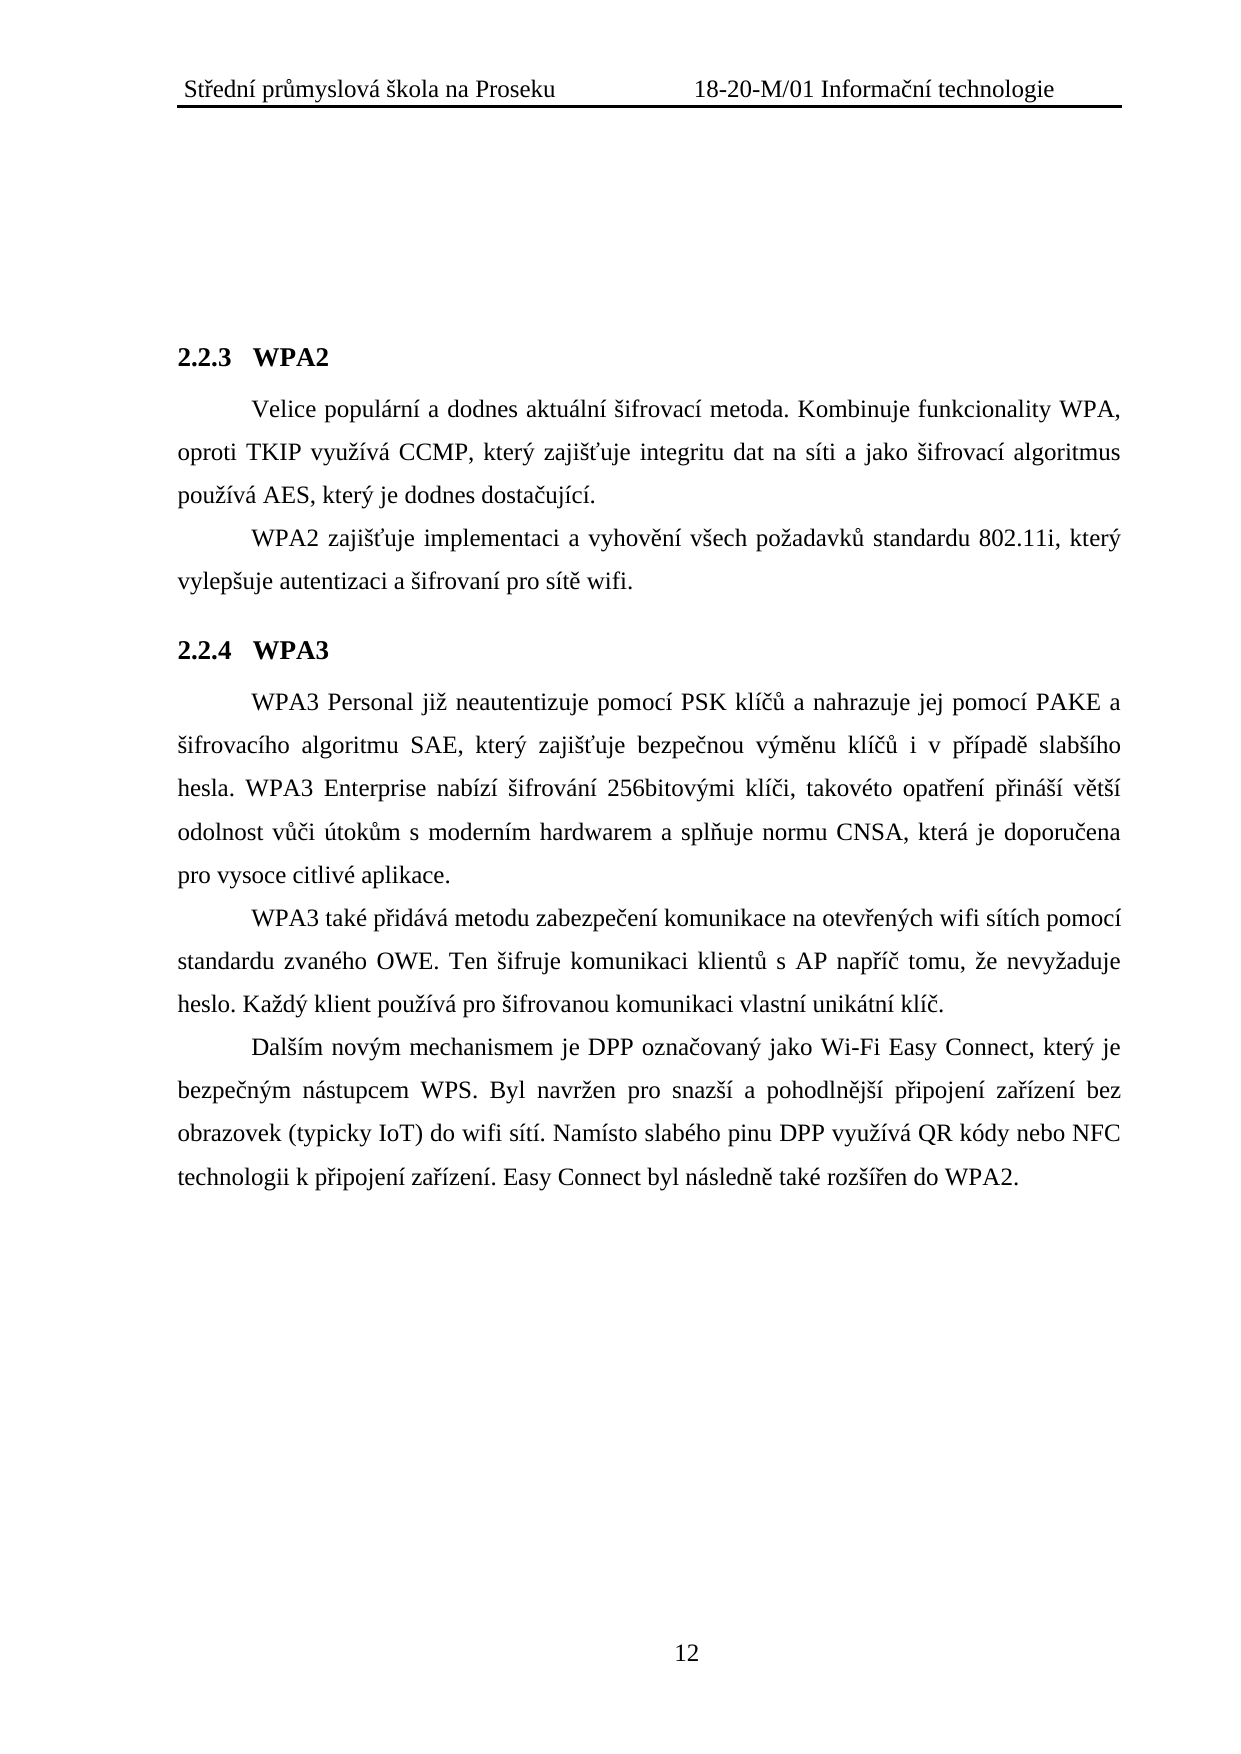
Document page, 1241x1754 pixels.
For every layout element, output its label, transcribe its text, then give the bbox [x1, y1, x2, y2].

text WPA3 také přidává metodu zabezpečení komunikace na otevřených wifi sítích pomocí standardu zvaného OWE. Ten šifruje komunikaci klientů s AP napříč tomu, že nevyžaduje heslo. Každý klient používá pro šifrovanou komunikaci vlastní unikátní klíč. [177, 903, 1122, 1018]
text Dalším novým mechanismem je DPP označovaný jako Wi-Fi Easy Connect, který je bezpečným nástupcem WPS. Byl navržen pro snazší a pohodlnější připojení zařízení bez obrazovek (typicky IoT) do wifi sítí. Namísto slabého pinu DPP využívá QR kódy nebo NFC technologii k připojení zařízení. Easy Connect byl následně také rozšířen do WPA2. [177, 1032, 1122, 1190]
text WPA2 zajišťuje implementaci a vyhovění všech požadavků standardu 802.11i, který vylepšuje autentizaci a šifrovaní pro sítě wifi. [177, 523, 1122, 595]
subtitle WPA2 [177, 341, 1122, 372]
subtitle WPA3 [177, 634, 1122, 665]
text WPA3 Personal již neautentizuje pomocí PSK klíčů a nahrazuje jej pomocí PAKE a šifrovacího algoritmu SAE, který zajišťuje bezpečnou výměnu klíčů i v případě slabšího hesla. WPA3 Enterprise nabízí šifrování 256bitovými klíči, takovéto opatření přináší větší odolnost vůči útokům s moderním hardwarem a splňuje normu CNSA, která je doporučena pro vysoce citlivé aplikace. [177, 687, 1122, 888]
text Velice populární a dodnes aktuální šifrovací metoda. Kombinuje funkcionality WPA, oproti TKIP využívá CCMP, který zajišťuje integritu dat na síti a jako šifrovací algoritmus používá AES, který je dodnes dostačující. [177, 394, 1122, 509]
